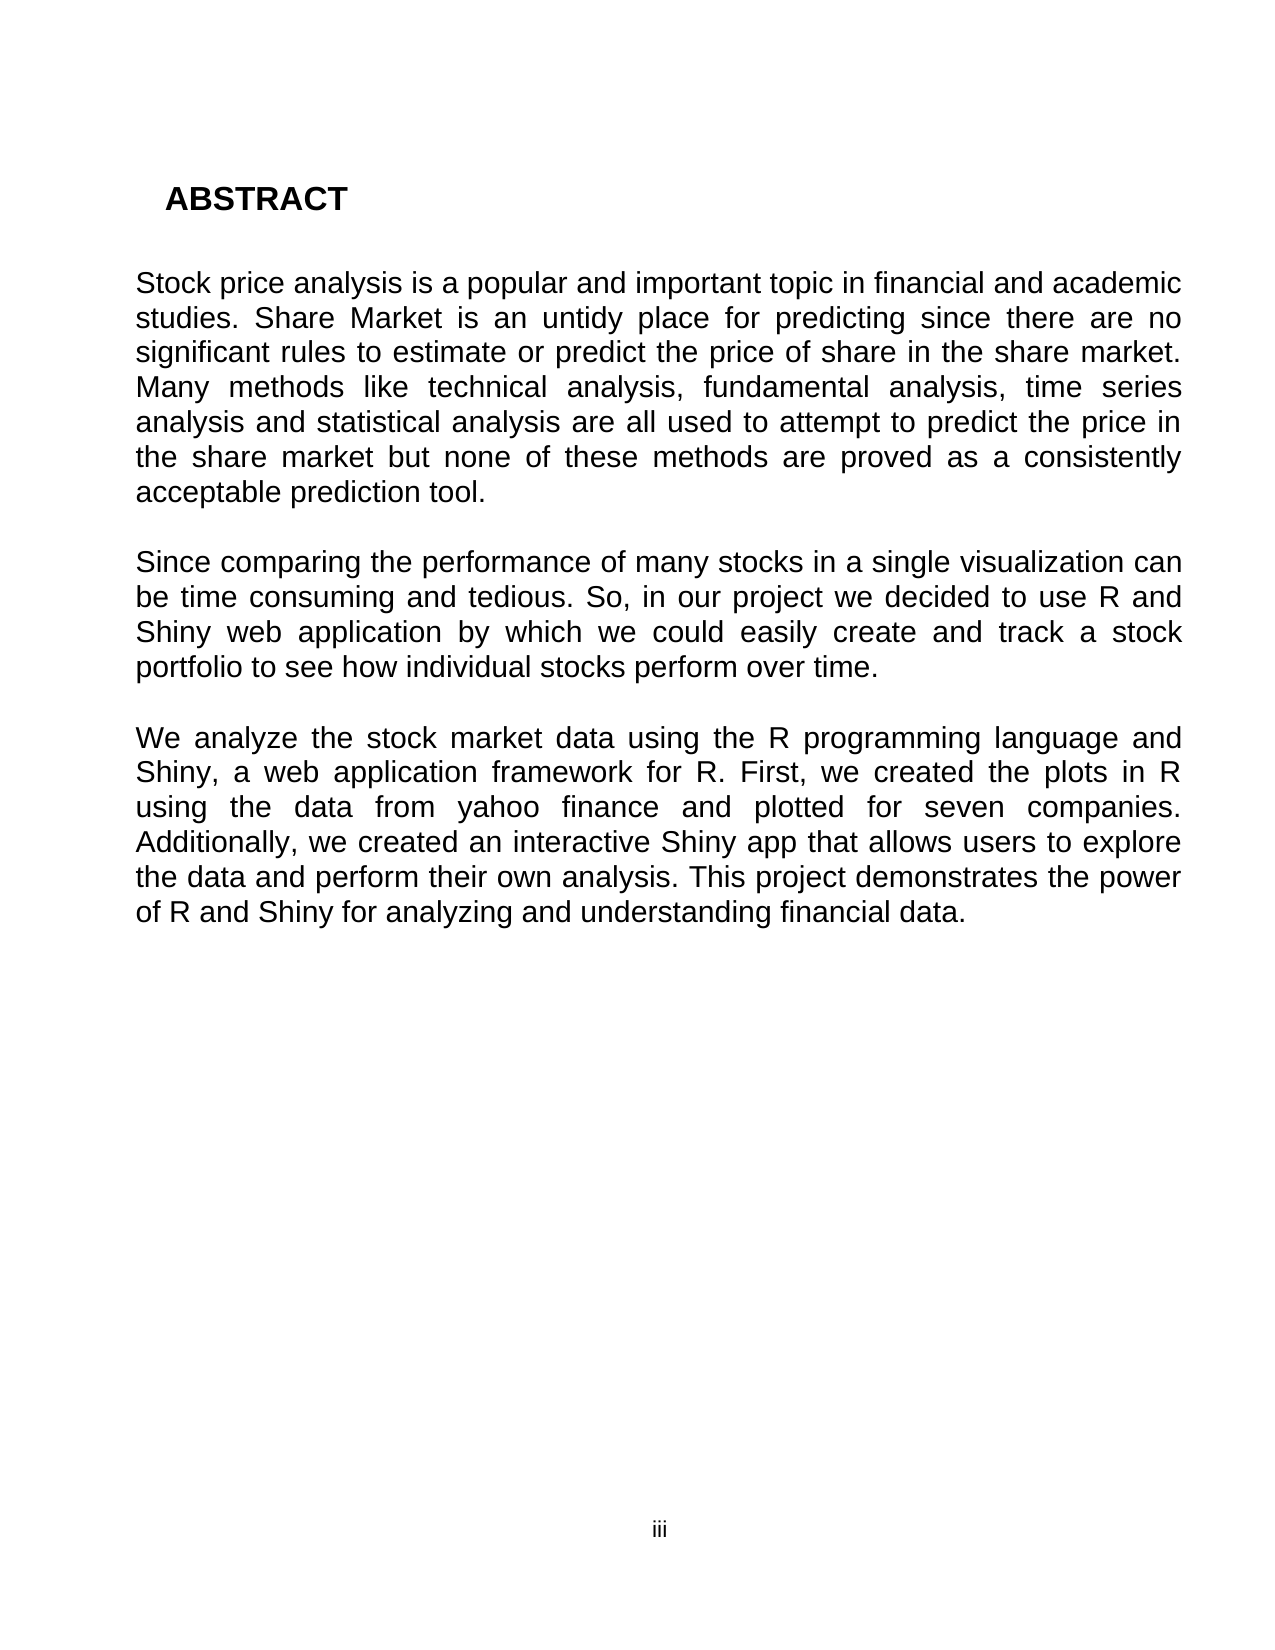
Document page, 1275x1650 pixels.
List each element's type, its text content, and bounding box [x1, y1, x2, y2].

text Stock price analysis is a popular and important topic in financial and academic studies. Share Market is an untidy place for predicting since there are no significant rules to estimate or predict the price of share in the share market. Many methods like technical analysis, fundamental analysis, time series analysis and statistical analysis are all used to attempt to predict the price in the share market but none of these methods are proved as a consistently acceptable prediction tool. [135, 265, 1183, 508]
text Since comparing the performance of many stocks in a single visualization can be time consuming and tedious. So, in our project we decided to use R and Shiny web application by which we could easily create and track a stock portfolio to see how individual stocks perform over time. [135, 544, 1183, 684]
text We analyze the stock market data using the R programming language and Shiny, a web application framework for R. First, we created the plots in R using the data from yahoo finance and plotted for seven companies. Additionally, we created an interactive Shiny app that allows users to explore the data and perform their own analysis. This project demonstrates the power of R and Shiny for analyzing and understanding financial data. [135, 720, 1183, 928]
subtitle ABSTRACT [150, 178, 1183, 217]
